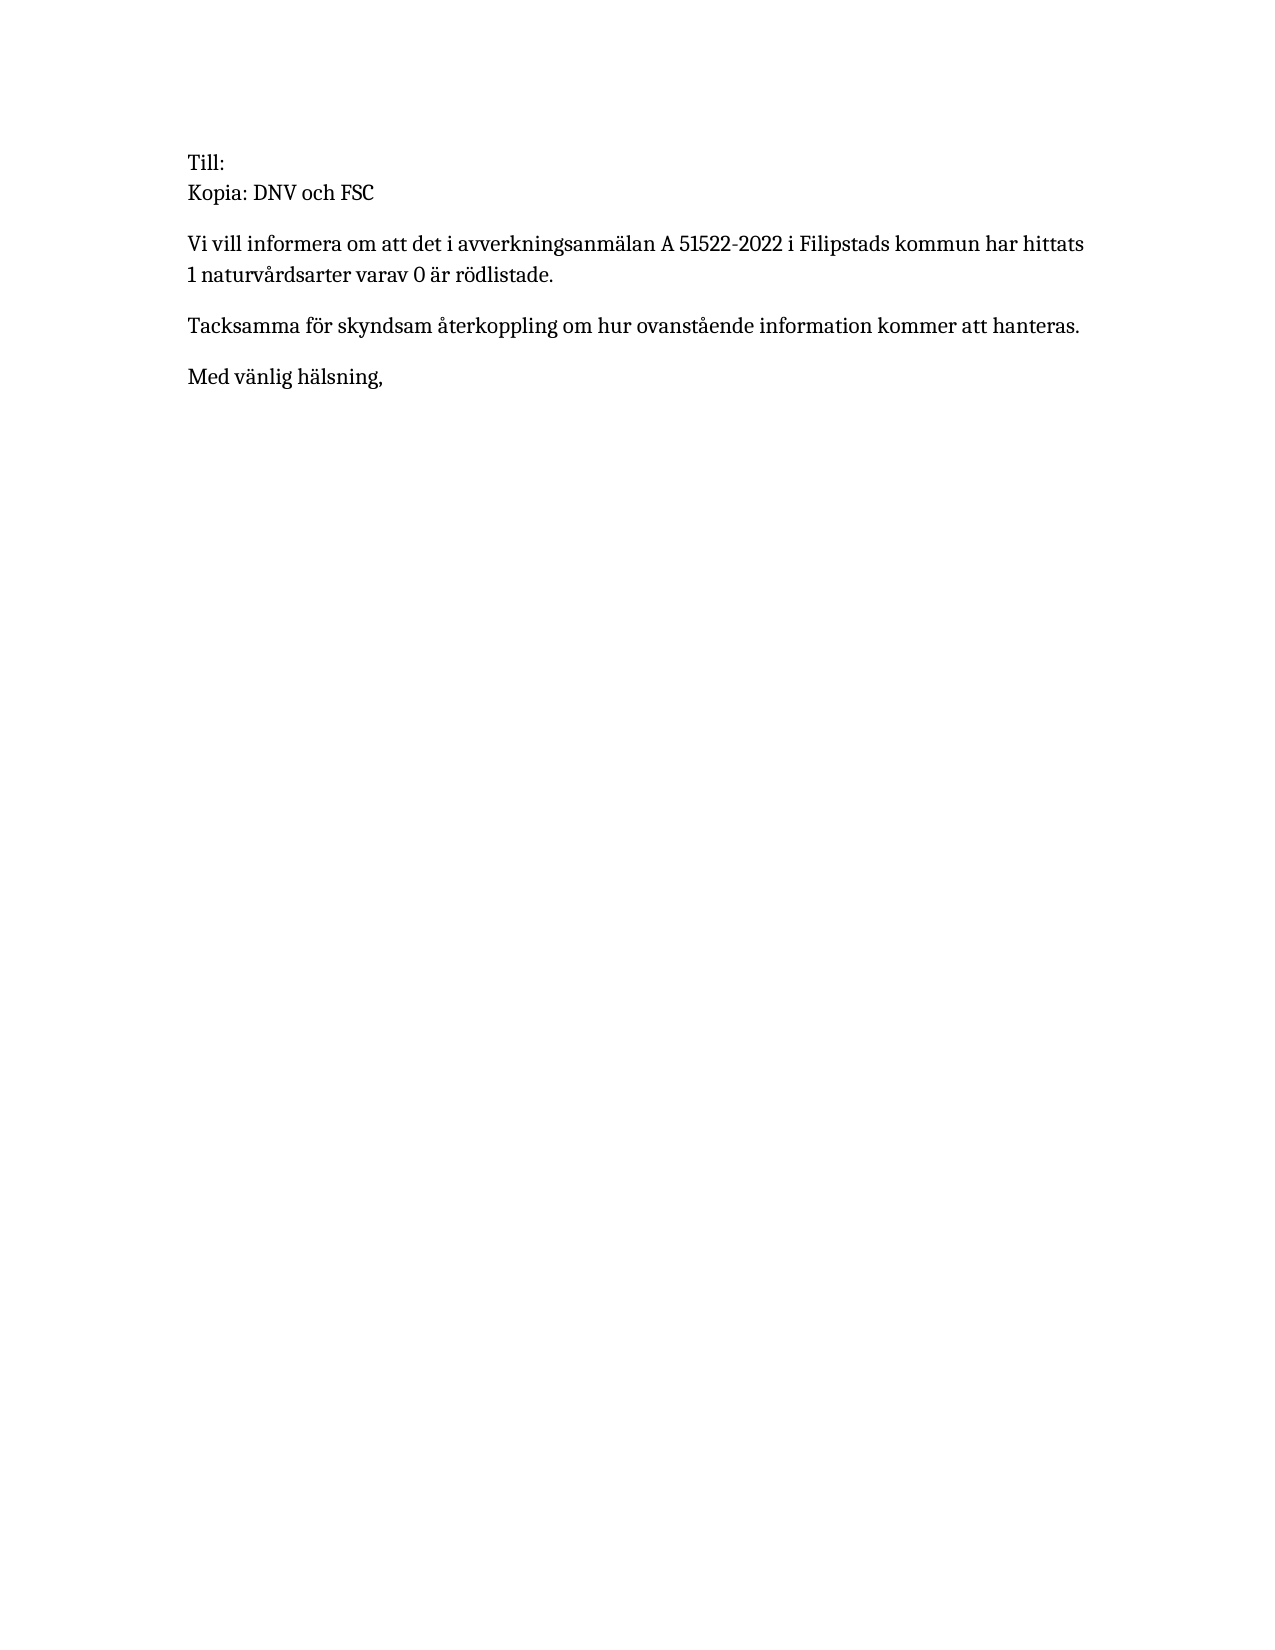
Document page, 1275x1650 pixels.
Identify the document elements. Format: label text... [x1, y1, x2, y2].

text Tacksamma för skyndsam återkoppling om hur ovanstående information kommer att hanteras. [187, 312, 1087, 339]
text Med vänlig hälsning, [187, 363, 1087, 420]
text Till: Kopia: DNV och FSC [187, 150, 1087, 207]
text Vi vill informera om att det i avverkningsanmälan A 51522-2022 i Filipstads kommun har hittats 1 naturvårdsarter varav 0 är rödlistade. [187, 231, 1087, 288]
